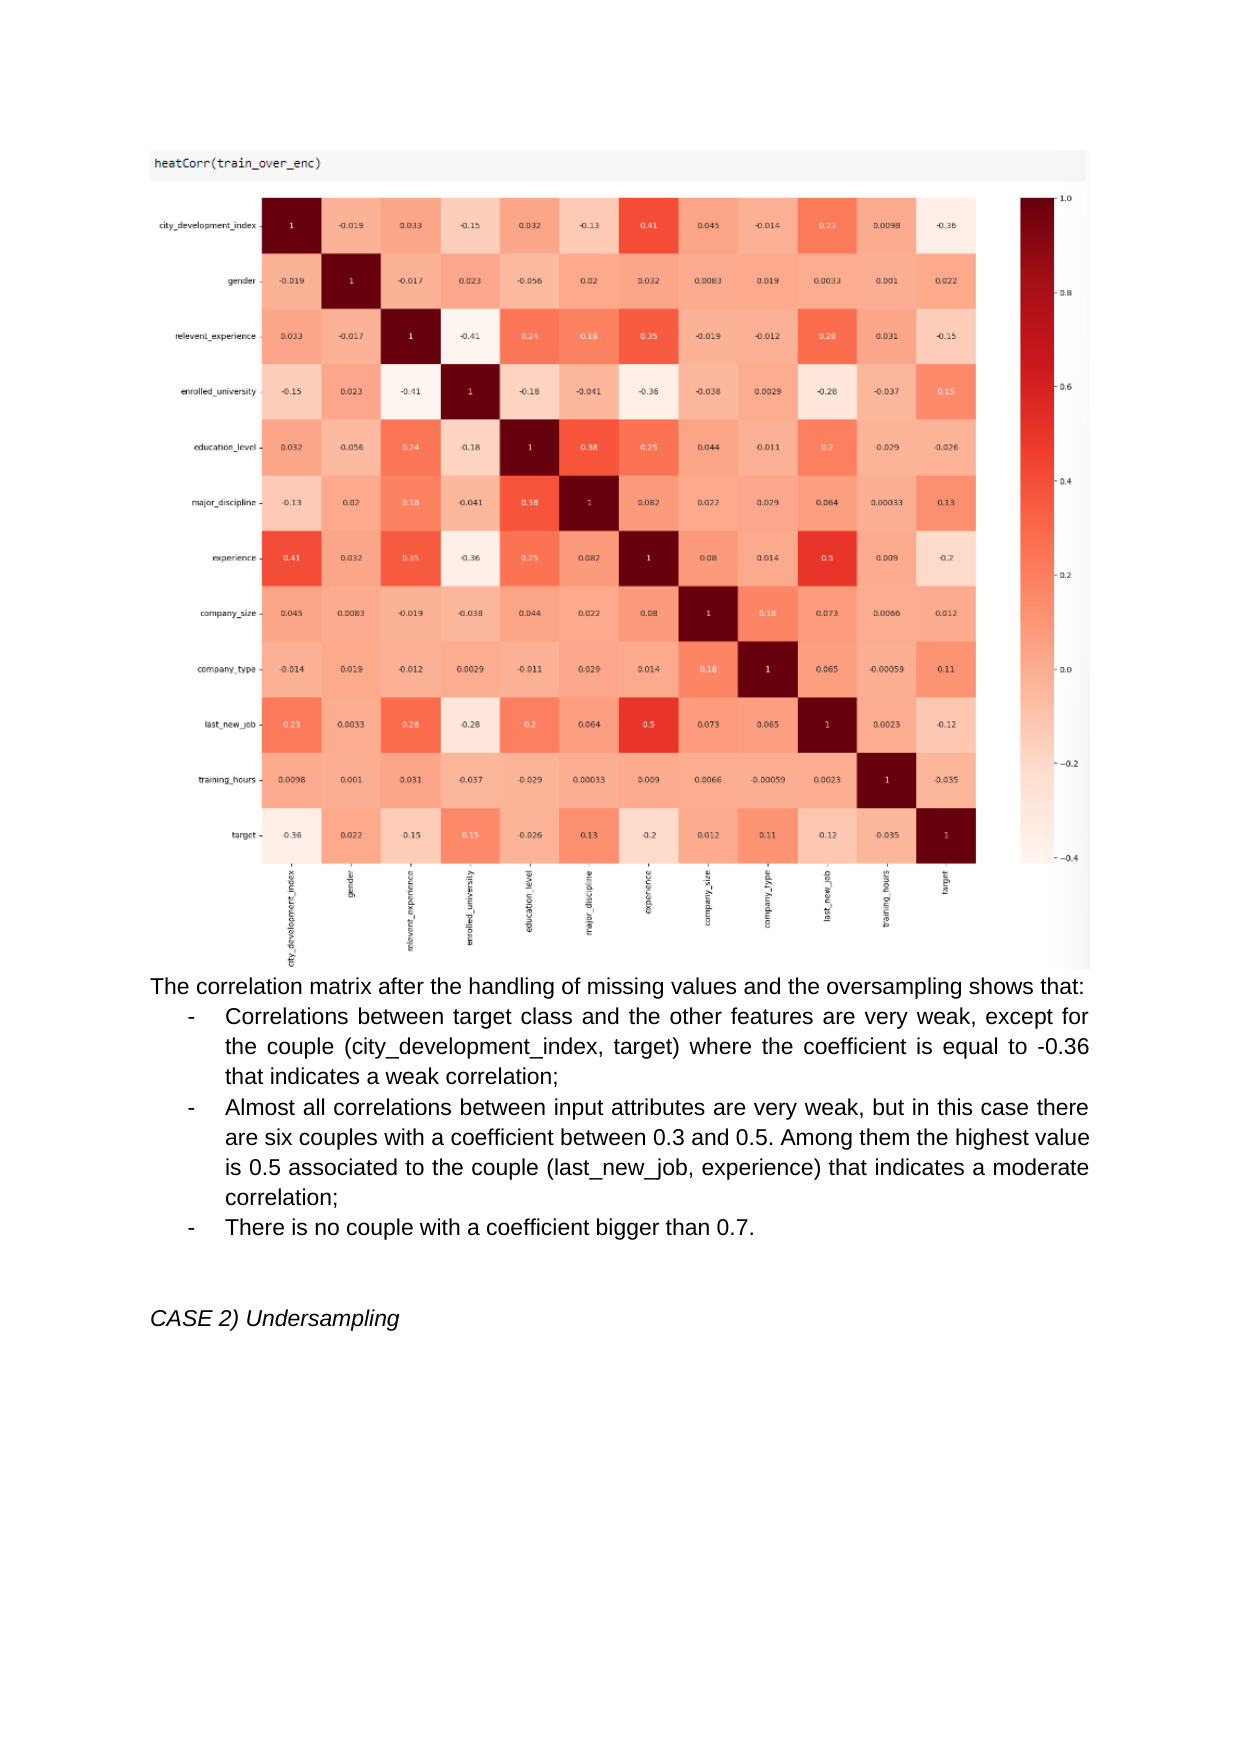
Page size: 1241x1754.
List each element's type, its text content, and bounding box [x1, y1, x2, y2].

list There is no couple with a coefficient bigger than 0.7. [187, 1214, 1090, 1241]
text CASE 2) Undersampling [150, 1305, 1090, 1331]
list Almost all correlations between input attributes are very weak, but in this case there are six couples with a coefficient between 0.3 and 0.5. Among them the highest value is 0.5 associated to the couple (last_new_job, experience) that indicates a moderate correlation; [187, 1093, 1090, 1210]
text The correlation matrix after the handling of missing values and the oversampling shows that: [150, 973, 1090, 999]
picture [150, 150, 1091, 969]
list Correlations between target class and the other features are very weak, except for the couple (city_development_index, target) where the coefficient is equal to -0.36 that indicates a weak correlation; [187, 1003, 1090, 1089]
